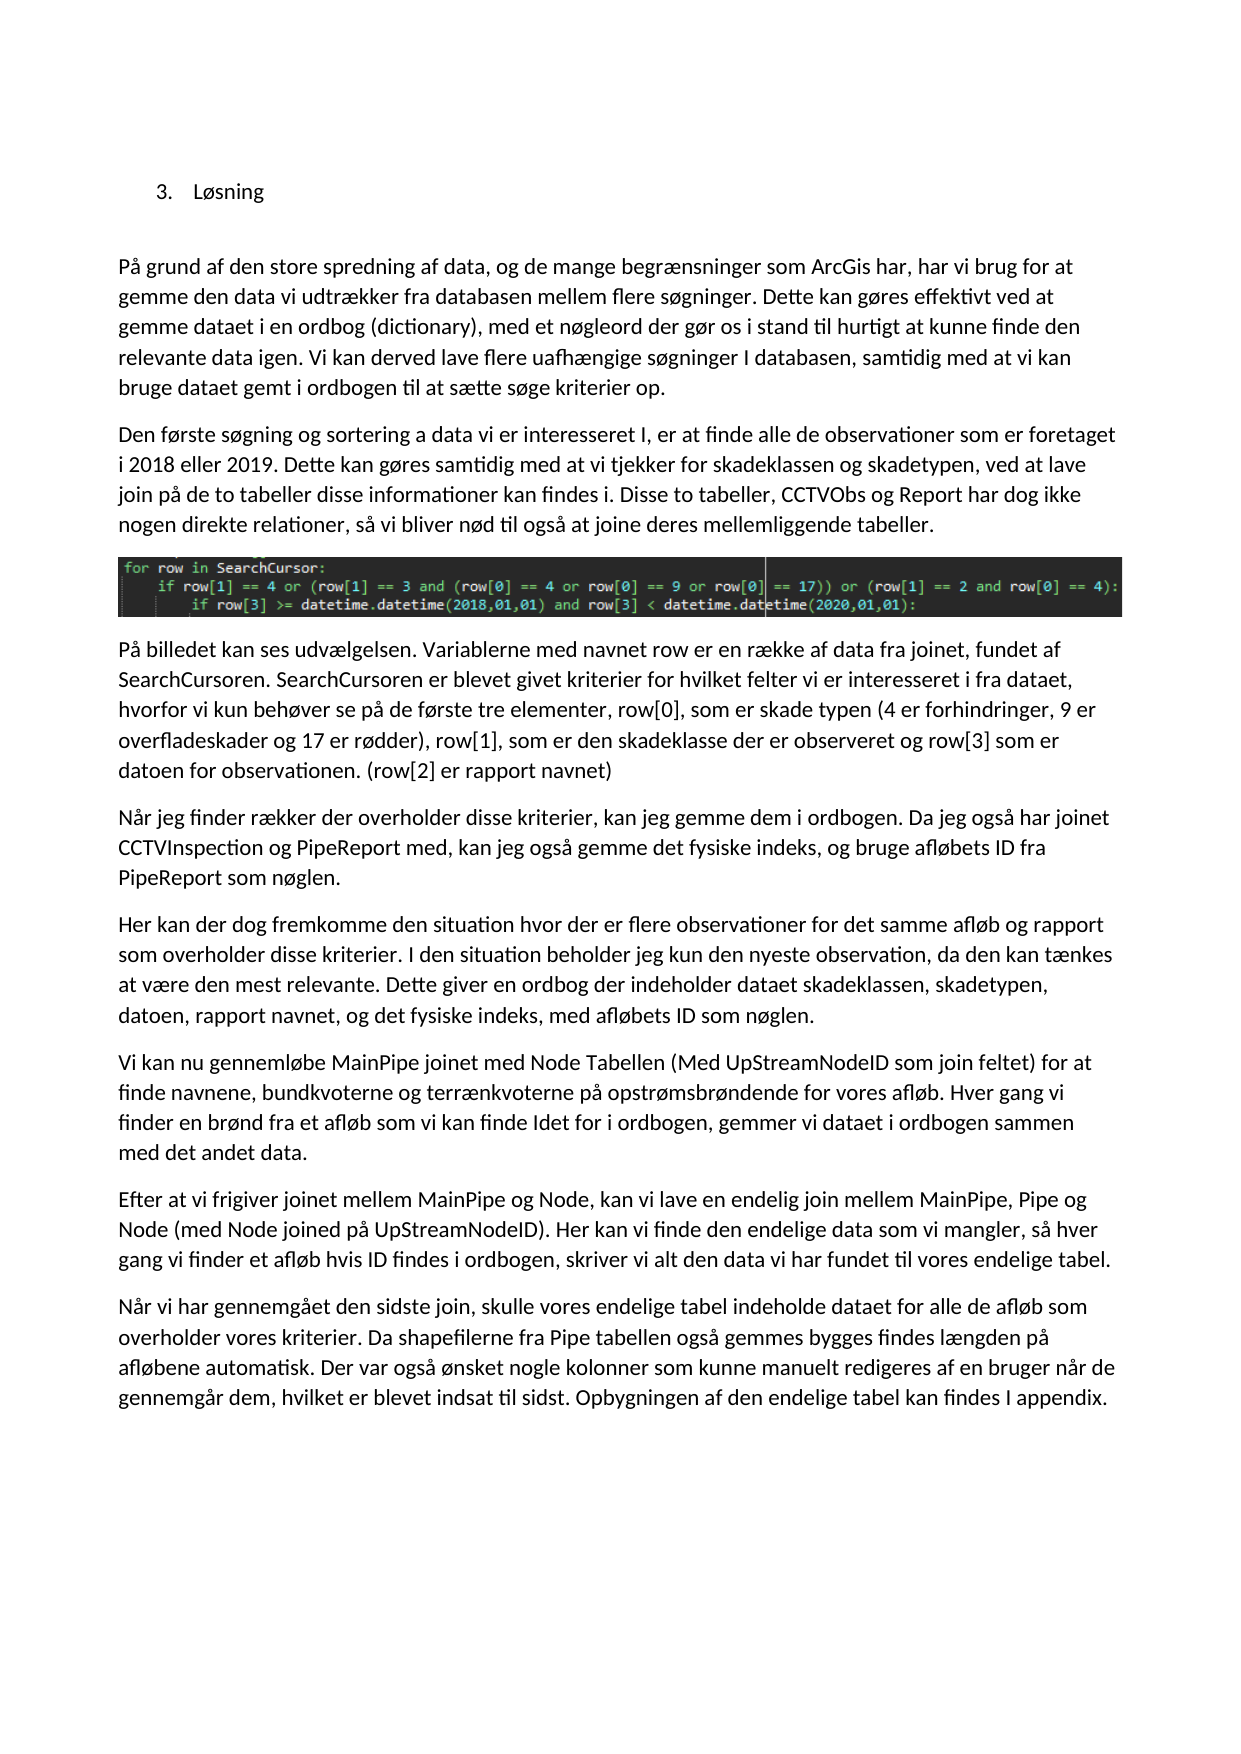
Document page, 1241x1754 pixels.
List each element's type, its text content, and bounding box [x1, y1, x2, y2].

text Efter at vi frigiver joinet mellem MainPipe og Node, kan vi lave en endelig join mellem MainPipe, Pipe og Node (med Node joined på UpStreamNodeID). Her kan vi finde den endelige data som vi mangler, så hver gang vi finder et afløb hvis ID findes i ordbogen, skriver vi alt den data vi har fundet til vores endelige tabel. [118, 1185, 1122, 1273]
list Løsning [156, 177, 1122, 205]
text Når jeg finder rækker der overholder disse kriterier, kan jeg gemme dem i ordbogen. Da jeg også har joinet CCTVInspection og PipeReport med, kan jeg også gemme det fysiske indeks, og bruge afløbets ID fra PipeReport som nøglen. [118, 803, 1122, 891]
text Den første søgning og sortering a data vi er interesseret I, er at finde alle de observationer som er foretaget i 2018 eller 2019. Dette kan gøres samtidig med at vi tjekker for skadeklassen og skadetypen, ved at lave join på de to tabeller disse informationer kan findes i. Disse to tabeller, CCTVObs og Report har dog ikke nogen direkte relationer, så vi bliver nød til også at joine deres mellemliggende tabeller. [118, 420, 1122, 538]
picture [118, 557, 1123, 617]
text Når vi har gennemgået den sidste join, skulle vores endelige tabel indeholde dataet for alle de afløb som overholder vores kriterier. Da shapefilerne fra Pipe tabellen også gemmes bygges findes længden på afløbene automatisk. Der var også ønsket nogle kolonner som kunne manuelt redigeres af en bruger når de gennemgår dem, hvilket er blevet indsat til sidst. Opbygningen af den endelige tabel kan findes I appendix. [118, 1292, 1122, 1411]
text På billedet kan ses udvælgelsen. Variablerne med navnet row er en række af data fra joinet, fundet af SearchCursoren. SearchCursoren er blevet givet kriterier for hvilket felter vi er interesseret i fra dataet, hvorfor vi kun behøver se på de første tre elementer, row[0], som er skade typen (4 er forhindringer, 9 er overfladeskader og 17 er rødder), row[1], som er den skadeklasse der er observeret og row[3] som er datoen for observationen. (row[2] er rapport navnet) [118, 635, 1122, 784]
text Her kan der dog fremkomme den situation hvor der er flere observationer for det samme afløb og rapport som overholder disse kriterier. I den situation beholder jeg kun den nyeste observation, da den kan tænkes at være den mest relevante. Dette giver en ordbog der indeholder dataet skadeklassen, skadetypen, datoen, rapport navnet, og det fysiske indeks, med afløbets ID som nøglen. [118, 910, 1122, 1029]
text På grund af den store spredning af data, og de mange begrænsninger som ArcGis har, har vi brug for at gemme den data vi udtrækker fra databasen mellem flere søgninger. Dette kan gøres effektivt ved at gemme dataet i en ordbog (dictionary), med et nøgleord der gør os i stand til hurtigt at kunne finde den relevante data igen. Vi kan derved lave flere uafhængige søgninger I databasen, samtidig med at vi kan bruge dataet gemt i ordbogen til at sætte søge kriterier op. [118, 252, 1122, 401]
text Vi kan nu gennemløbe MainPipe joinet med Node Tabellen (Med UpStreamNodeID som join feltet) for at finde navnene, bundkvoterne og terrænkvoterne på opstrømsbrøndende for vores afløb. Hver gang vi finder en brønd fra et afløb som vi kan finde Idet for i ordbogen, gemmer vi dataet i ordbogen sammen med det andet data. [118, 1048, 1122, 1166]
